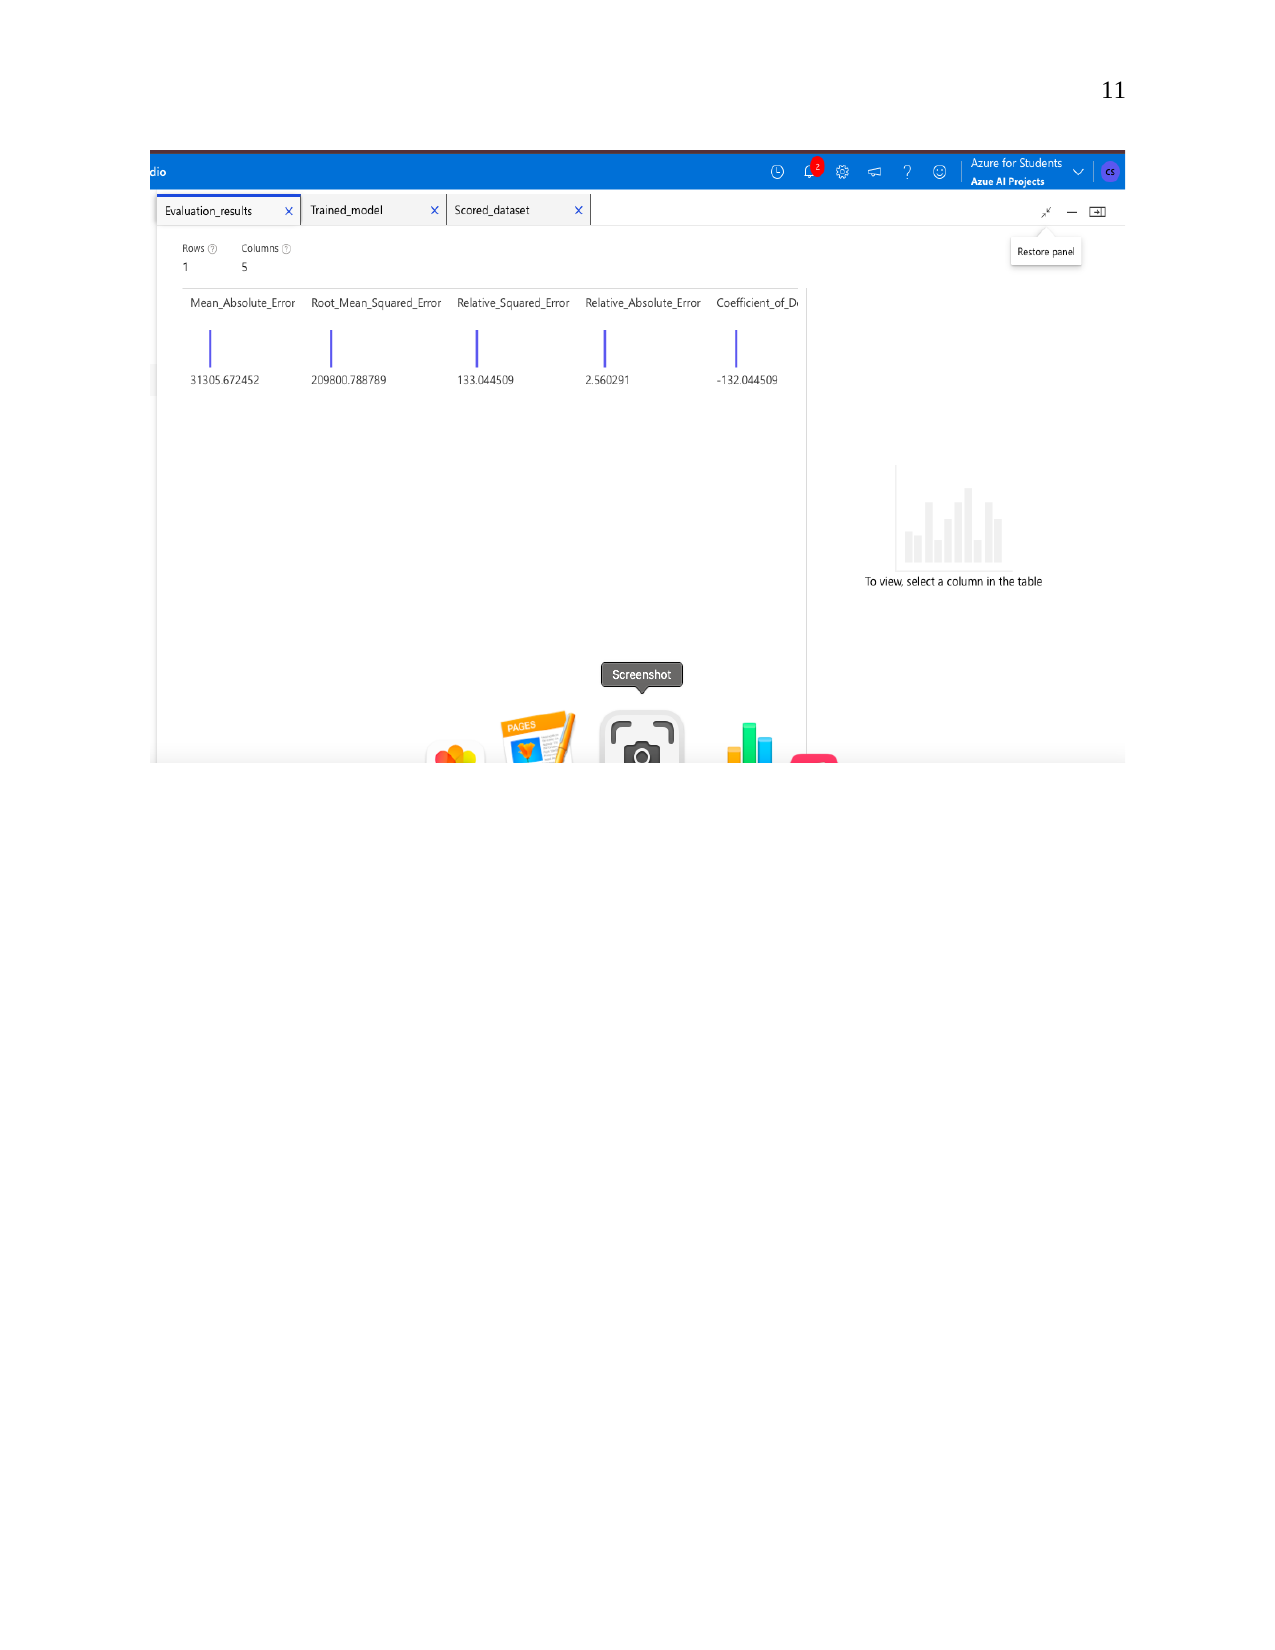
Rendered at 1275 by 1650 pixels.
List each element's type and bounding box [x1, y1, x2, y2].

picture [150, 150, 1125, 763]
